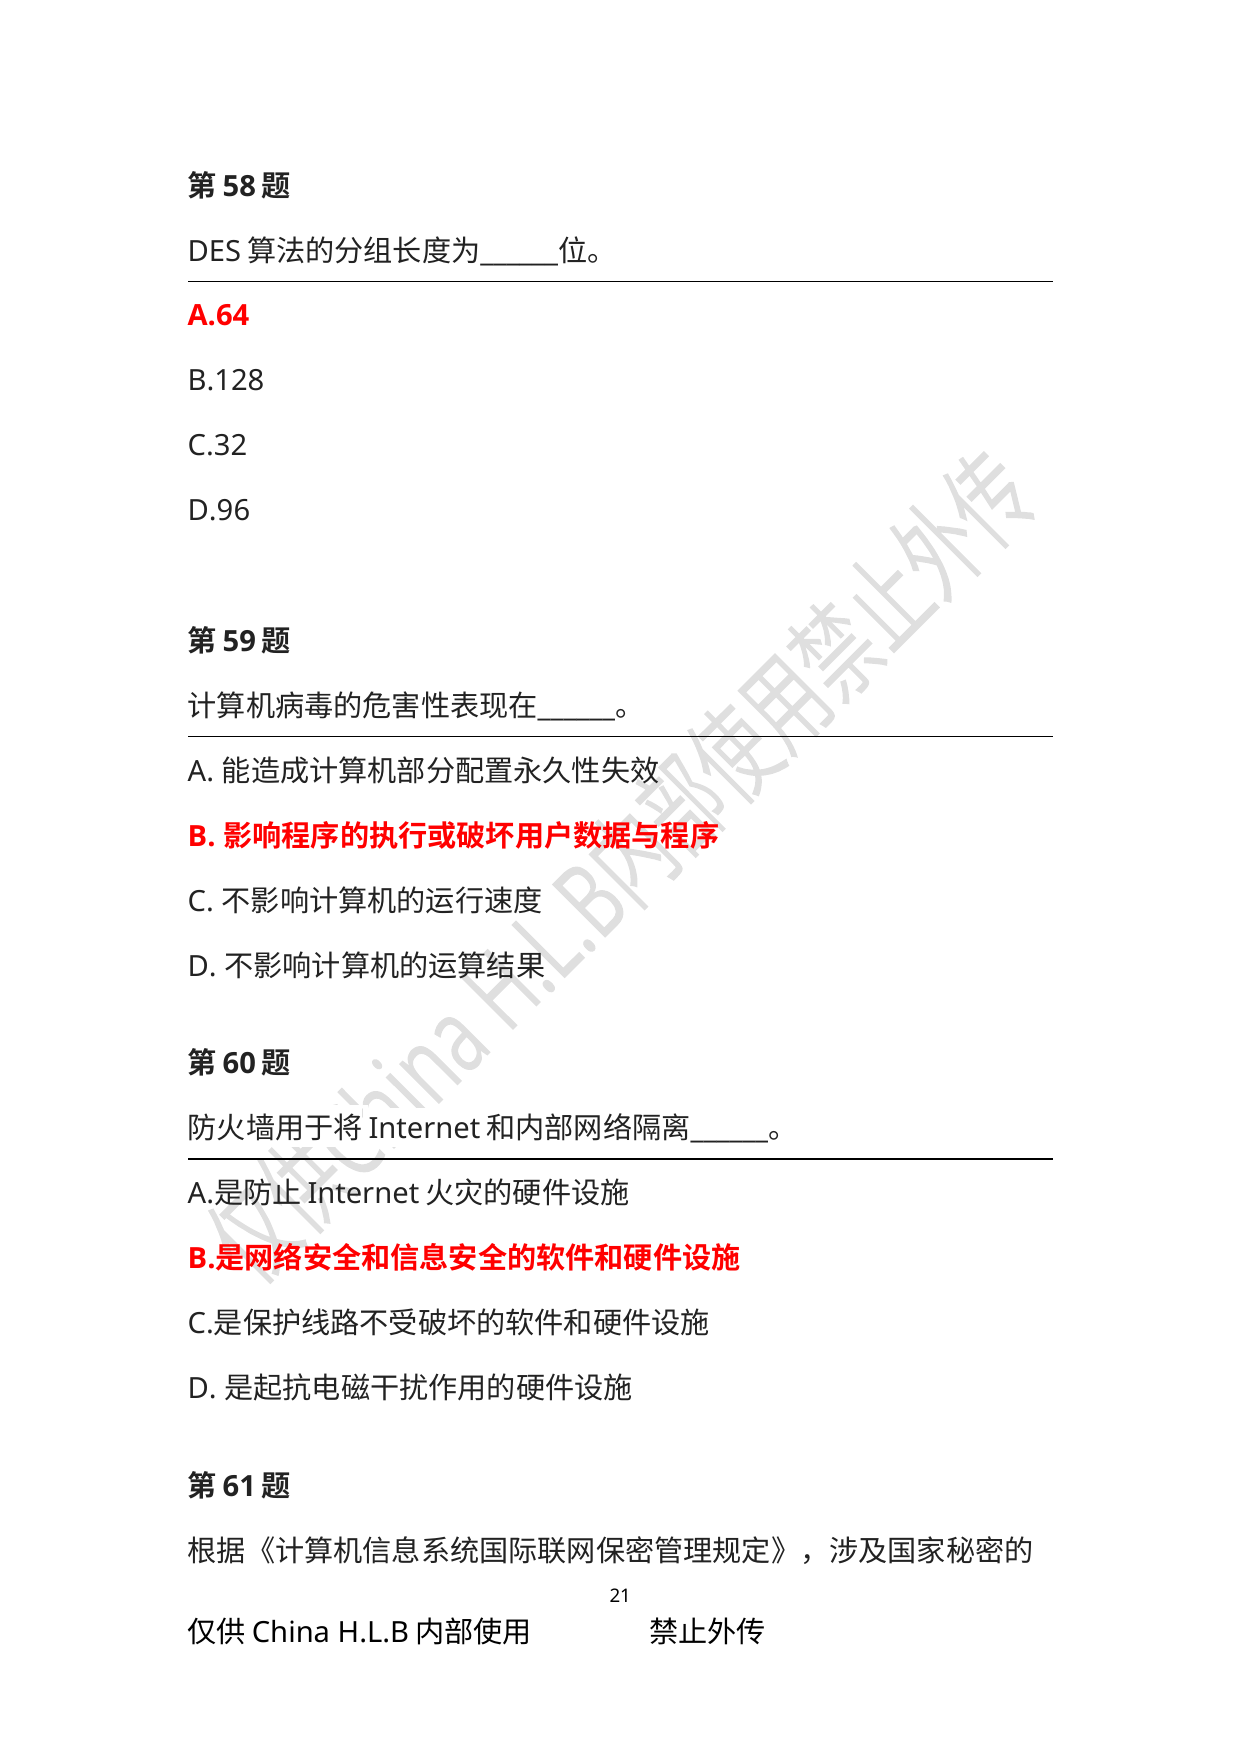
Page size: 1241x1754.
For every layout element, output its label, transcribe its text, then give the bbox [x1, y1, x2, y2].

text 第60题 防火墙用于将Internet和内部网络隔离______。 [187, 1029, 1053, 1159]
text 第58题 DES算法的分组长度为______位。 [187, 151, 1053, 281]
text A.64 B.128 C.32 D.96 [187, 281, 1053, 541]
text A.是防止Internet火灾的硬件设施 B.是网络安全和信息安全的软件和硬件设施 C.是保护线路不受破坏的软件和硬件设施 D. 是起抗电磁干扰作用的硬件设施 [187, 1159, 1053, 1451]
text A. 能造成计算机部分配置永久性失效 B. 影响程序的执行或破坏用户数据与程序 C. 不影响计算机的运行速度 D. 不影响计算机的运算结果 [187, 736, 1053, 1029]
text 第59题 计算机病毒的危害性表现在______。 [187, 606, 1053, 736]
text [187, 1451, 1053, 1581]
